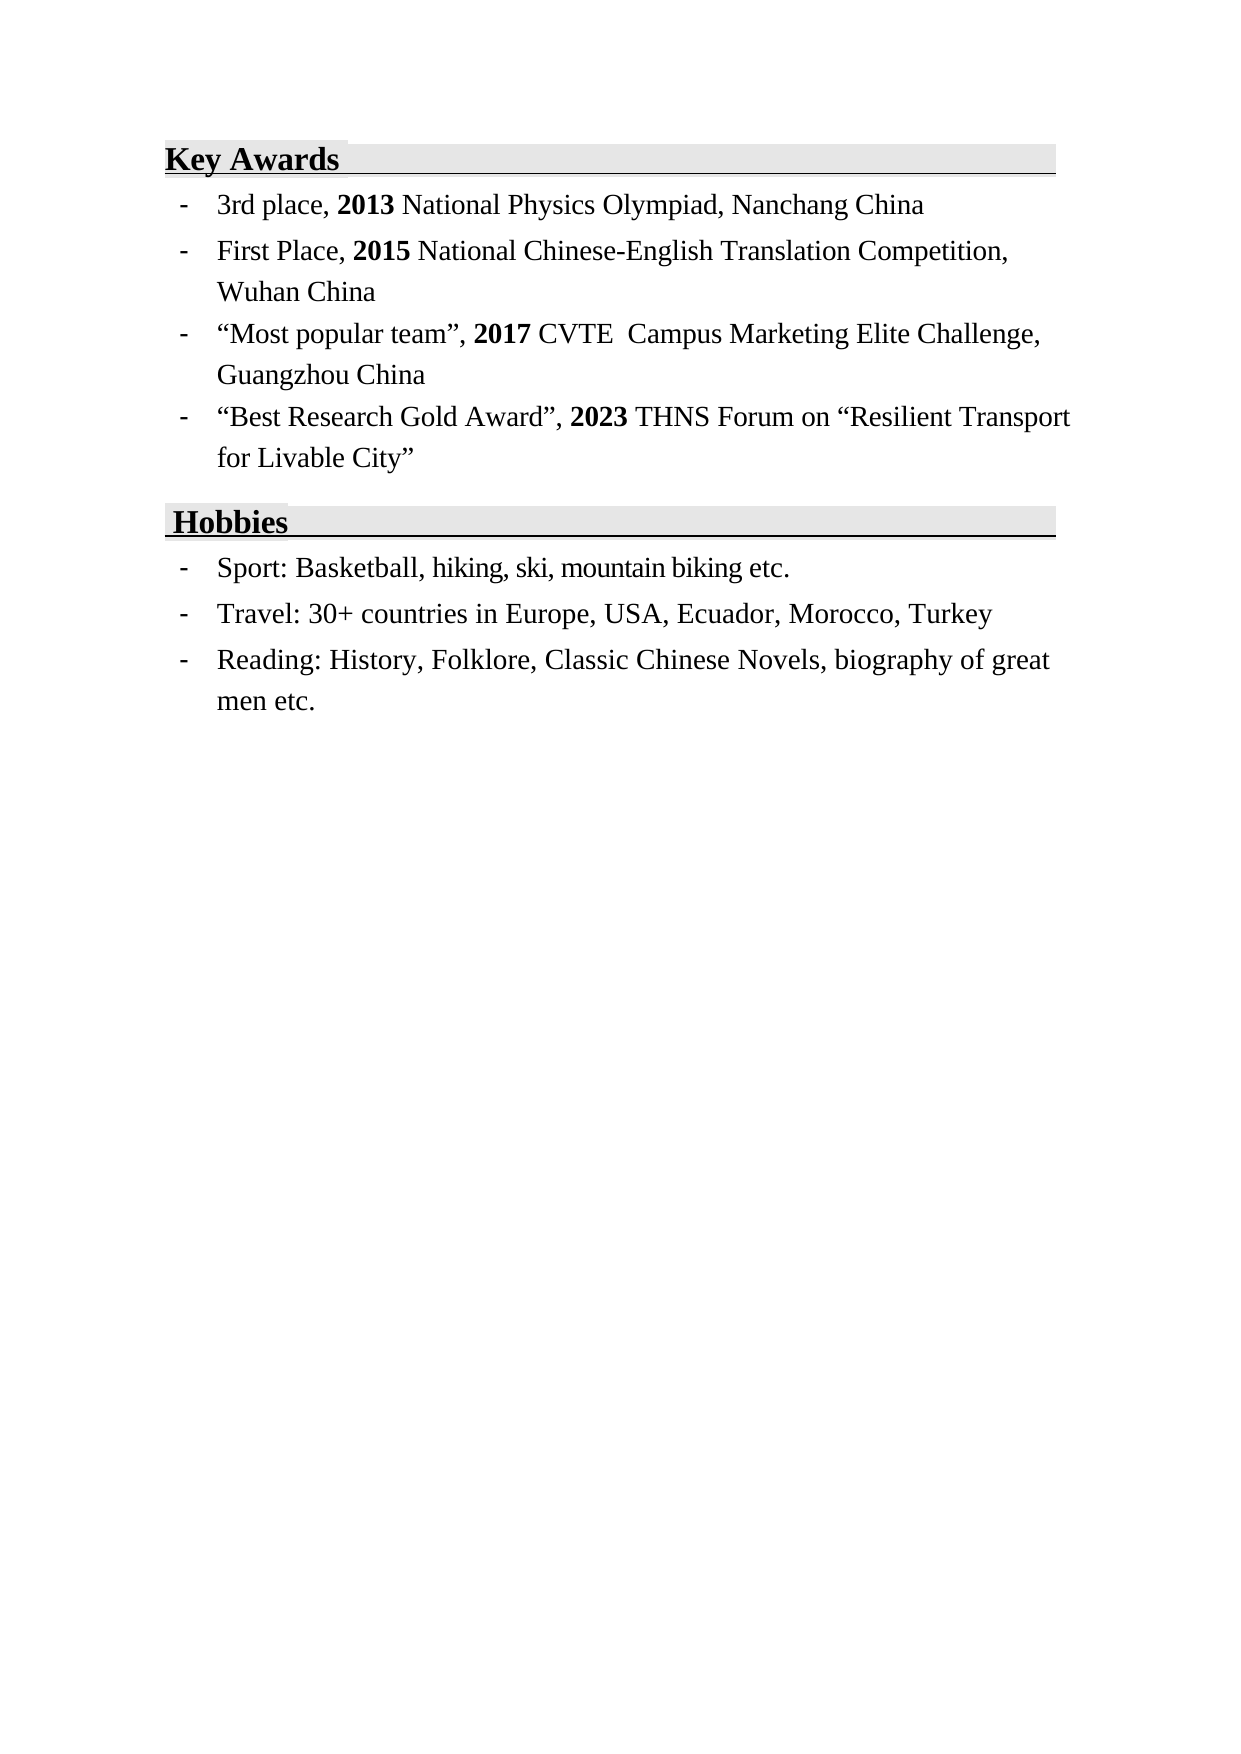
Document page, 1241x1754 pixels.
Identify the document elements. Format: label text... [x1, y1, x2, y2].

list Reading: History, Folklore, Classic Chinese Novels, biography of great men etc. [179, 638, 1076, 716]
subtitle Key Awards [164, 139, 1076, 178]
list First Place, 2015 National Chinese-English Translation Competition, Wuhan China [179, 229, 1076, 307]
list “Most popular team”, 2017 CVTE Campus Marketing Elite Challenge, Guangzhou China [179, 312, 1076, 391]
list Sport: Basketball, hiking, ski, mountain biking etc. [179, 547, 1076, 586]
list “Best Research Gold Award”, 2023 THNS Forum on “Resilient Transport for Livable City” [179, 396, 1076, 474]
list 3rd place, 2013 National Physics Olympiad, Nanchang China [179, 184, 1076, 223]
subtitle Hobbies [288, 503, 1076, 541]
list Travel: 30+ countries in Europe, USA, Ecuador, Morocco, Turkey [179, 592, 1076, 632]
